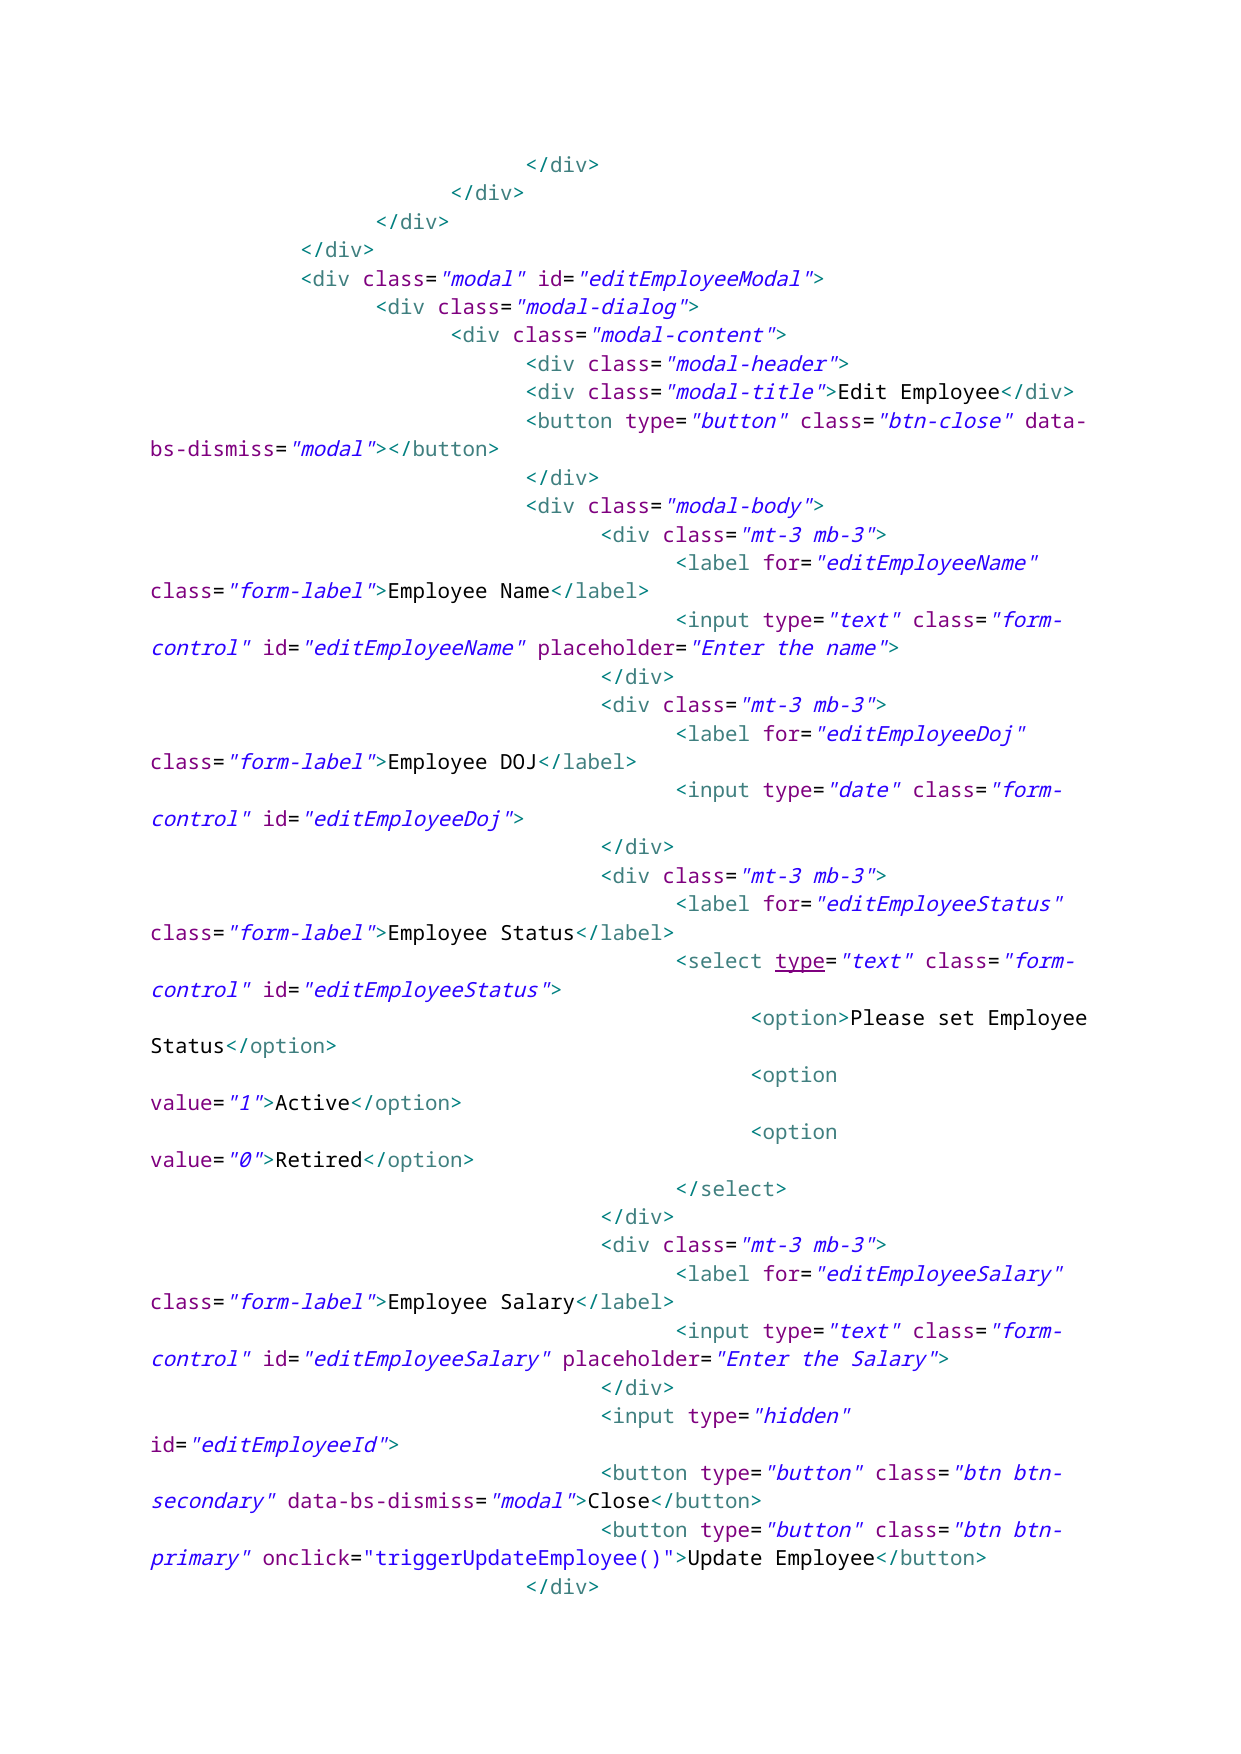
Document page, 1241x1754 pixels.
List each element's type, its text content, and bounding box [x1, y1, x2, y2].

text <input type="date" class="form-control" id="editEmployeeDoj"> [150, 776, 1090, 832]
text <button type="button" class="btn btn-primary" onclick="triggerUpdateEmployee()">Update Employee</button> [150, 1515, 1090, 1572]
text <label for="editEmployeeName" class="form-label">Employee Name</label> [150, 548, 1090, 605]
text <label for="editEmployeeSalary" class="form-label">Employee Salary</label> [150, 1259, 1090, 1316]
text <div class="modal-content"> [150, 321, 1090, 349]
text </div> [150, 178, 1090, 207]
text <div class="mt-3 mb-3"> [150, 861, 1090, 889]
text <button type="button" class="btn-close" data-bs-dismiss="modal"></button> [150, 406, 1090, 463]
text <div class="mt-3 mb-3"> [150, 520, 1090, 548]
text <input type="hidden" id="editEmployeeId"> [150, 1401, 1090, 1458]
text <button type="button" class="btn btn-secondary" data-bs-dismiss="modal">Close</button> [150, 1458, 1090, 1515]
text </div> [150, 235, 1090, 264]
text </div> [150, 207, 1090, 235]
text <option value="1">Active</option> [150, 1060, 1090, 1117]
text <label for="editEmployeeDoj" class="form-label">Employee DOJ</label> [150, 719, 1090, 776]
text </div> [150, 1373, 1090, 1401]
text <div class="modal-body"> [150, 491, 1090, 520]
text <input type="text" class="form-control" id="editEmployeeSalary" placeholder="Enter the Salary"> [150, 1316, 1090, 1373]
text <div class="modal-title">Edit Employee</div> [150, 377, 1090, 406]
text </div> [150, 662, 1090, 690]
text <option>Please set Employee Status</option> [150, 1003, 1090, 1060]
text <div class="mt-3 mb-3"> [150, 1231, 1090, 1259]
text </div> [150, 150, 1090, 178]
text <label for="editEmployeeStatus" class="form-label">Employee Status</label> [150, 889, 1090, 946]
text <div class="modal-header"> [150, 349, 1090, 377]
text </div> [150, 1572, 1090, 1600]
text </div> [150, 1202, 1090, 1231]
text <select type="text" class="form-control" id="editEmployeeStatus"> [150, 946, 1090, 1003]
text </div> [150, 463, 1090, 491]
text </select> [150, 1174, 1090, 1202]
text <div class="mt-3 mb-3"> [150, 690, 1090, 719]
text <div class="modal-dialog"> [150, 292, 1090, 321]
text <option value="0">Retired</option> [150, 1117, 1090, 1174]
text <div class="modal" id="editEmployeeModal"> [150, 264, 1090, 292]
text <input type="text" class="form-control" id="editEmployeeName" placeholder="Enter the name"> [150, 605, 1090, 662]
text </div> [150, 832, 1090, 861]
